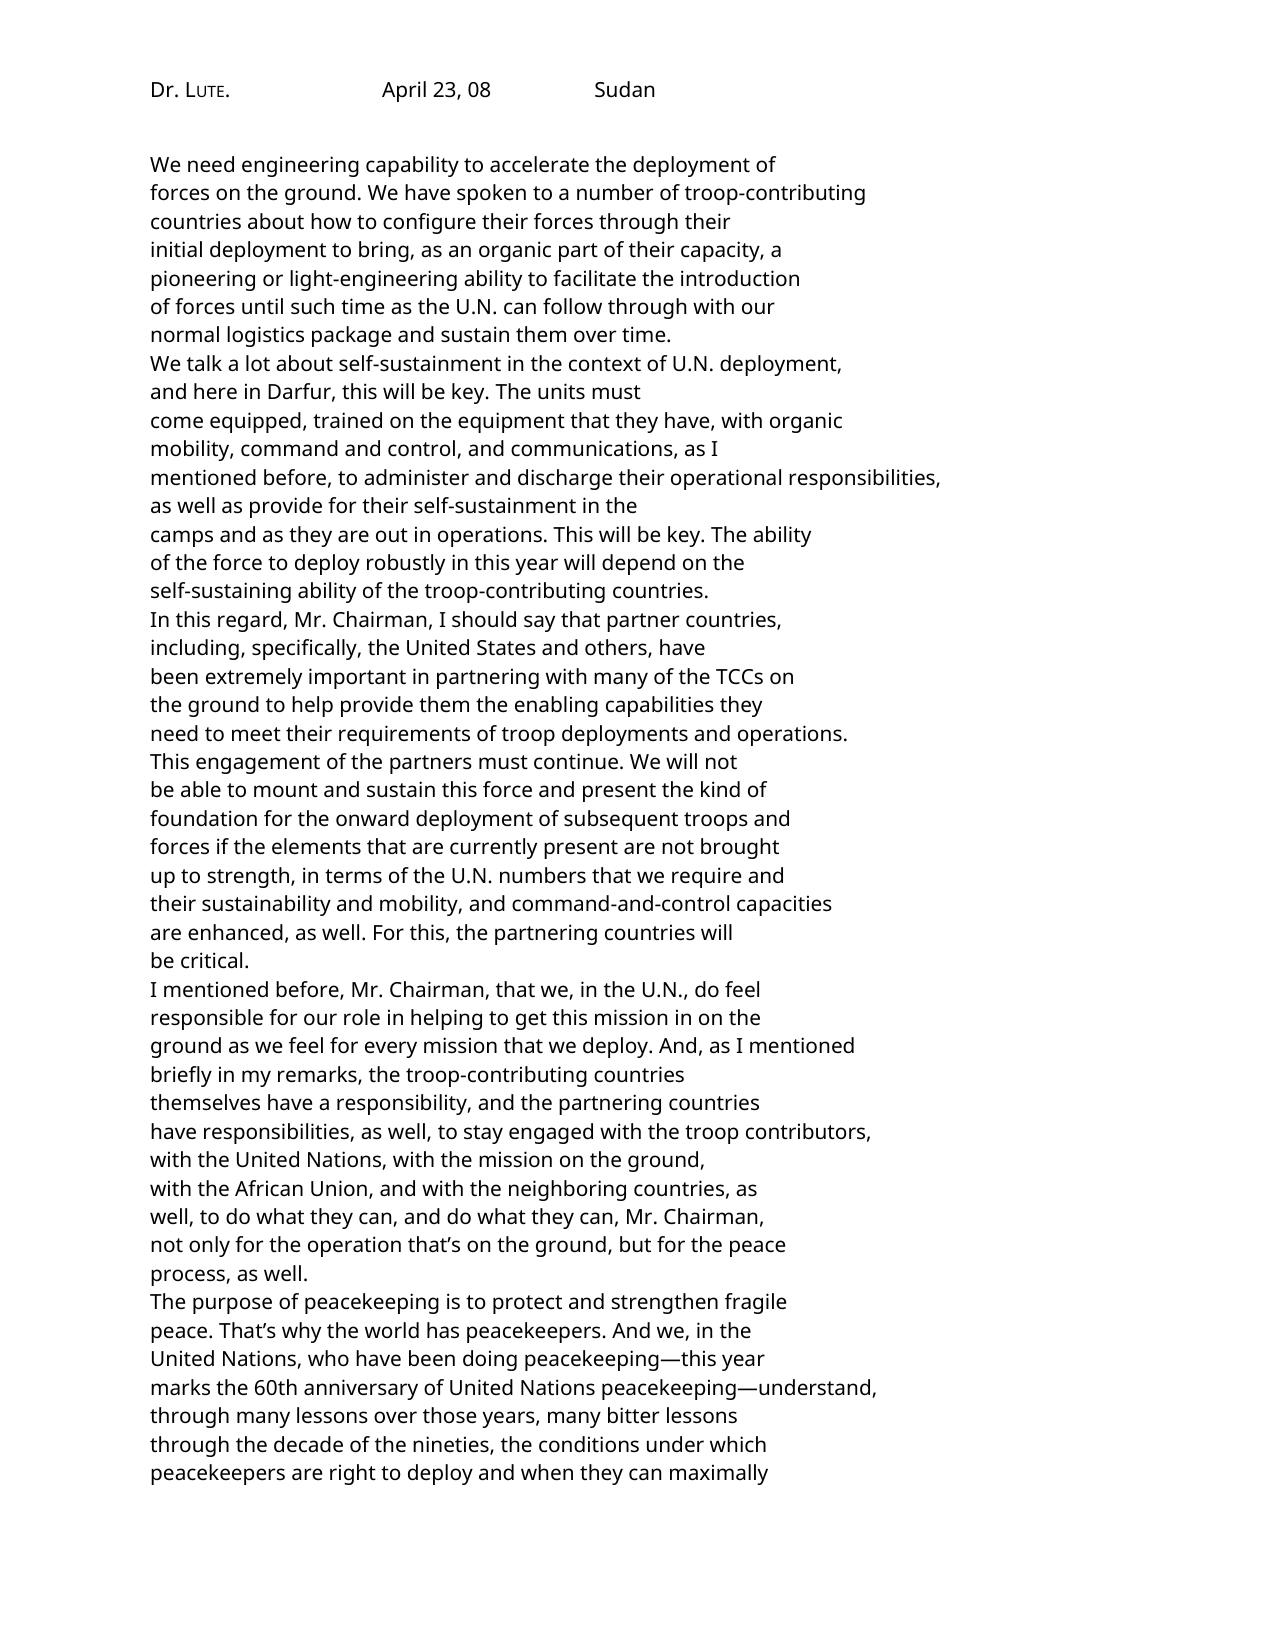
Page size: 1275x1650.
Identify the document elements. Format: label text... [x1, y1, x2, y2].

text the ground to help provide them the enabling capabilities they [150, 690, 1125, 719]
text mentioned before, to administer and discharge their operational responsibilities, [150, 463, 1125, 491]
text themselves have a responsibility, and the partnering countries [150, 1088, 1125, 1117]
text responsible for our role in helping to get this mission in on the [150, 1003, 1125, 1032]
text briefly in my remarks, the troop-contributing countries [150, 1060, 1125, 1088]
text normal logistics package and sustain them over time. [150, 321, 1125, 349]
text mobility, command and control, and communications, as I [150, 434, 1125, 463]
text forces if the elements that are currently present are not brought [150, 832, 1125, 861]
text as well as provide for their self-sustainment in the [150, 491, 1125, 520]
text be able to mount and sustain this force and present the kind of [150, 776, 1125, 804]
text well, to do what they can, and do what they can, Mr. Chairman, [150, 1202, 1125, 1231]
text with the African Union, and with the neighboring countries, as [150, 1174, 1125, 1202]
text pioneering or light-engineering ability to facilitate the introduction [150, 264, 1125, 292]
text This engagement of the partners must continue. We will not [150, 747, 1125, 776]
text marks the 60th anniversary of United Nations peacekeeping—understand, [150, 1373, 1125, 1401]
text countries about how to configure their forces through their [150, 207, 1125, 235]
text through many lessons over those years, many bitter lessons [150, 1401, 1125, 1430]
text up to strength, in terms of the U.N. numbers that we require and [150, 861, 1125, 889]
text peacekeepers are right to deploy and when they can maximally [150, 1458, 1125, 1487]
text through the decade of the nineties, the conditions under which [150, 1430, 1125, 1458]
text been extremely important in partnering with many of the TCCs on [150, 662, 1125, 690]
text and here in Darfur, this will be key. The units must [150, 377, 1125, 406]
text United Nations, who have been doing peacekeeping—this year [150, 1344, 1125, 1373]
text have responsibilities, as well, to stay engaged with the troop contributors, [150, 1117, 1125, 1145]
text not only for the operation that’s on the ground, but for the peace [150, 1231, 1125, 1259]
text We talk a lot about self-sustainment in the context of U.N. deployment, [150, 349, 1125, 377]
text forces on the ground. We have spoken to a number of troop-contributing [150, 178, 1125, 207]
text process, as well. [150, 1259, 1125, 1287]
text come equipped, trained on the equipment that they have, with organic [150, 406, 1125, 434]
text their sustainability and mobility, and command-and-control capacities [150, 889, 1125, 918]
text In this regard, Mr. Chairman, I should say that partner countries, [150, 605, 1125, 633]
text of the force to deploy robustly in this year will depend on the [150, 548, 1125, 577]
text are enhanced, as well. For this, the partnering countries will [150, 918, 1125, 946]
text be critical. [150, 946, 1125, 975]
text foundation for the onward deployment of subsequent troops and [150, 804, 1125, 832]
text of forces until such time as the U.N. can follow through with our [150, 292, 1125, 321]
text initial deployment to bring, as an organic part of their capacity, a [150, 235, 1125, 264]
text The purpose of peacekeeping is to protect and strengthen fragile [150, 1287, 1125, 1316]
text camps and as they are out in operations. This will be key. The ability [150, 520, 1125, 548]
text with the United Nations, with the mission on the ground, [150, 1145, 1125, 1174]
text We need engineering capability to accelerate the deployment of [150, 150, 1125, 178]
text self-sustaining ability of the troop-contributing countries. [150, 577, 1125, 605]
text I mentioned before, Mr. Chairman, that we, in the U.N., do feel [150, 975, 1125, 1003]
text peace. That’s why the world has peacekeepers. And we, in the [150, 1316, 1125, 1344]
text including, specifically, the United States and others, have [150, 633, 1125, 662]
text need to meet their requirements of troop deployments and operations. [150, 719, 1125, 747]
text ground as we feel for every mission that we deploy. And, as I mentioned [150, 1032, 1125, 1060]
